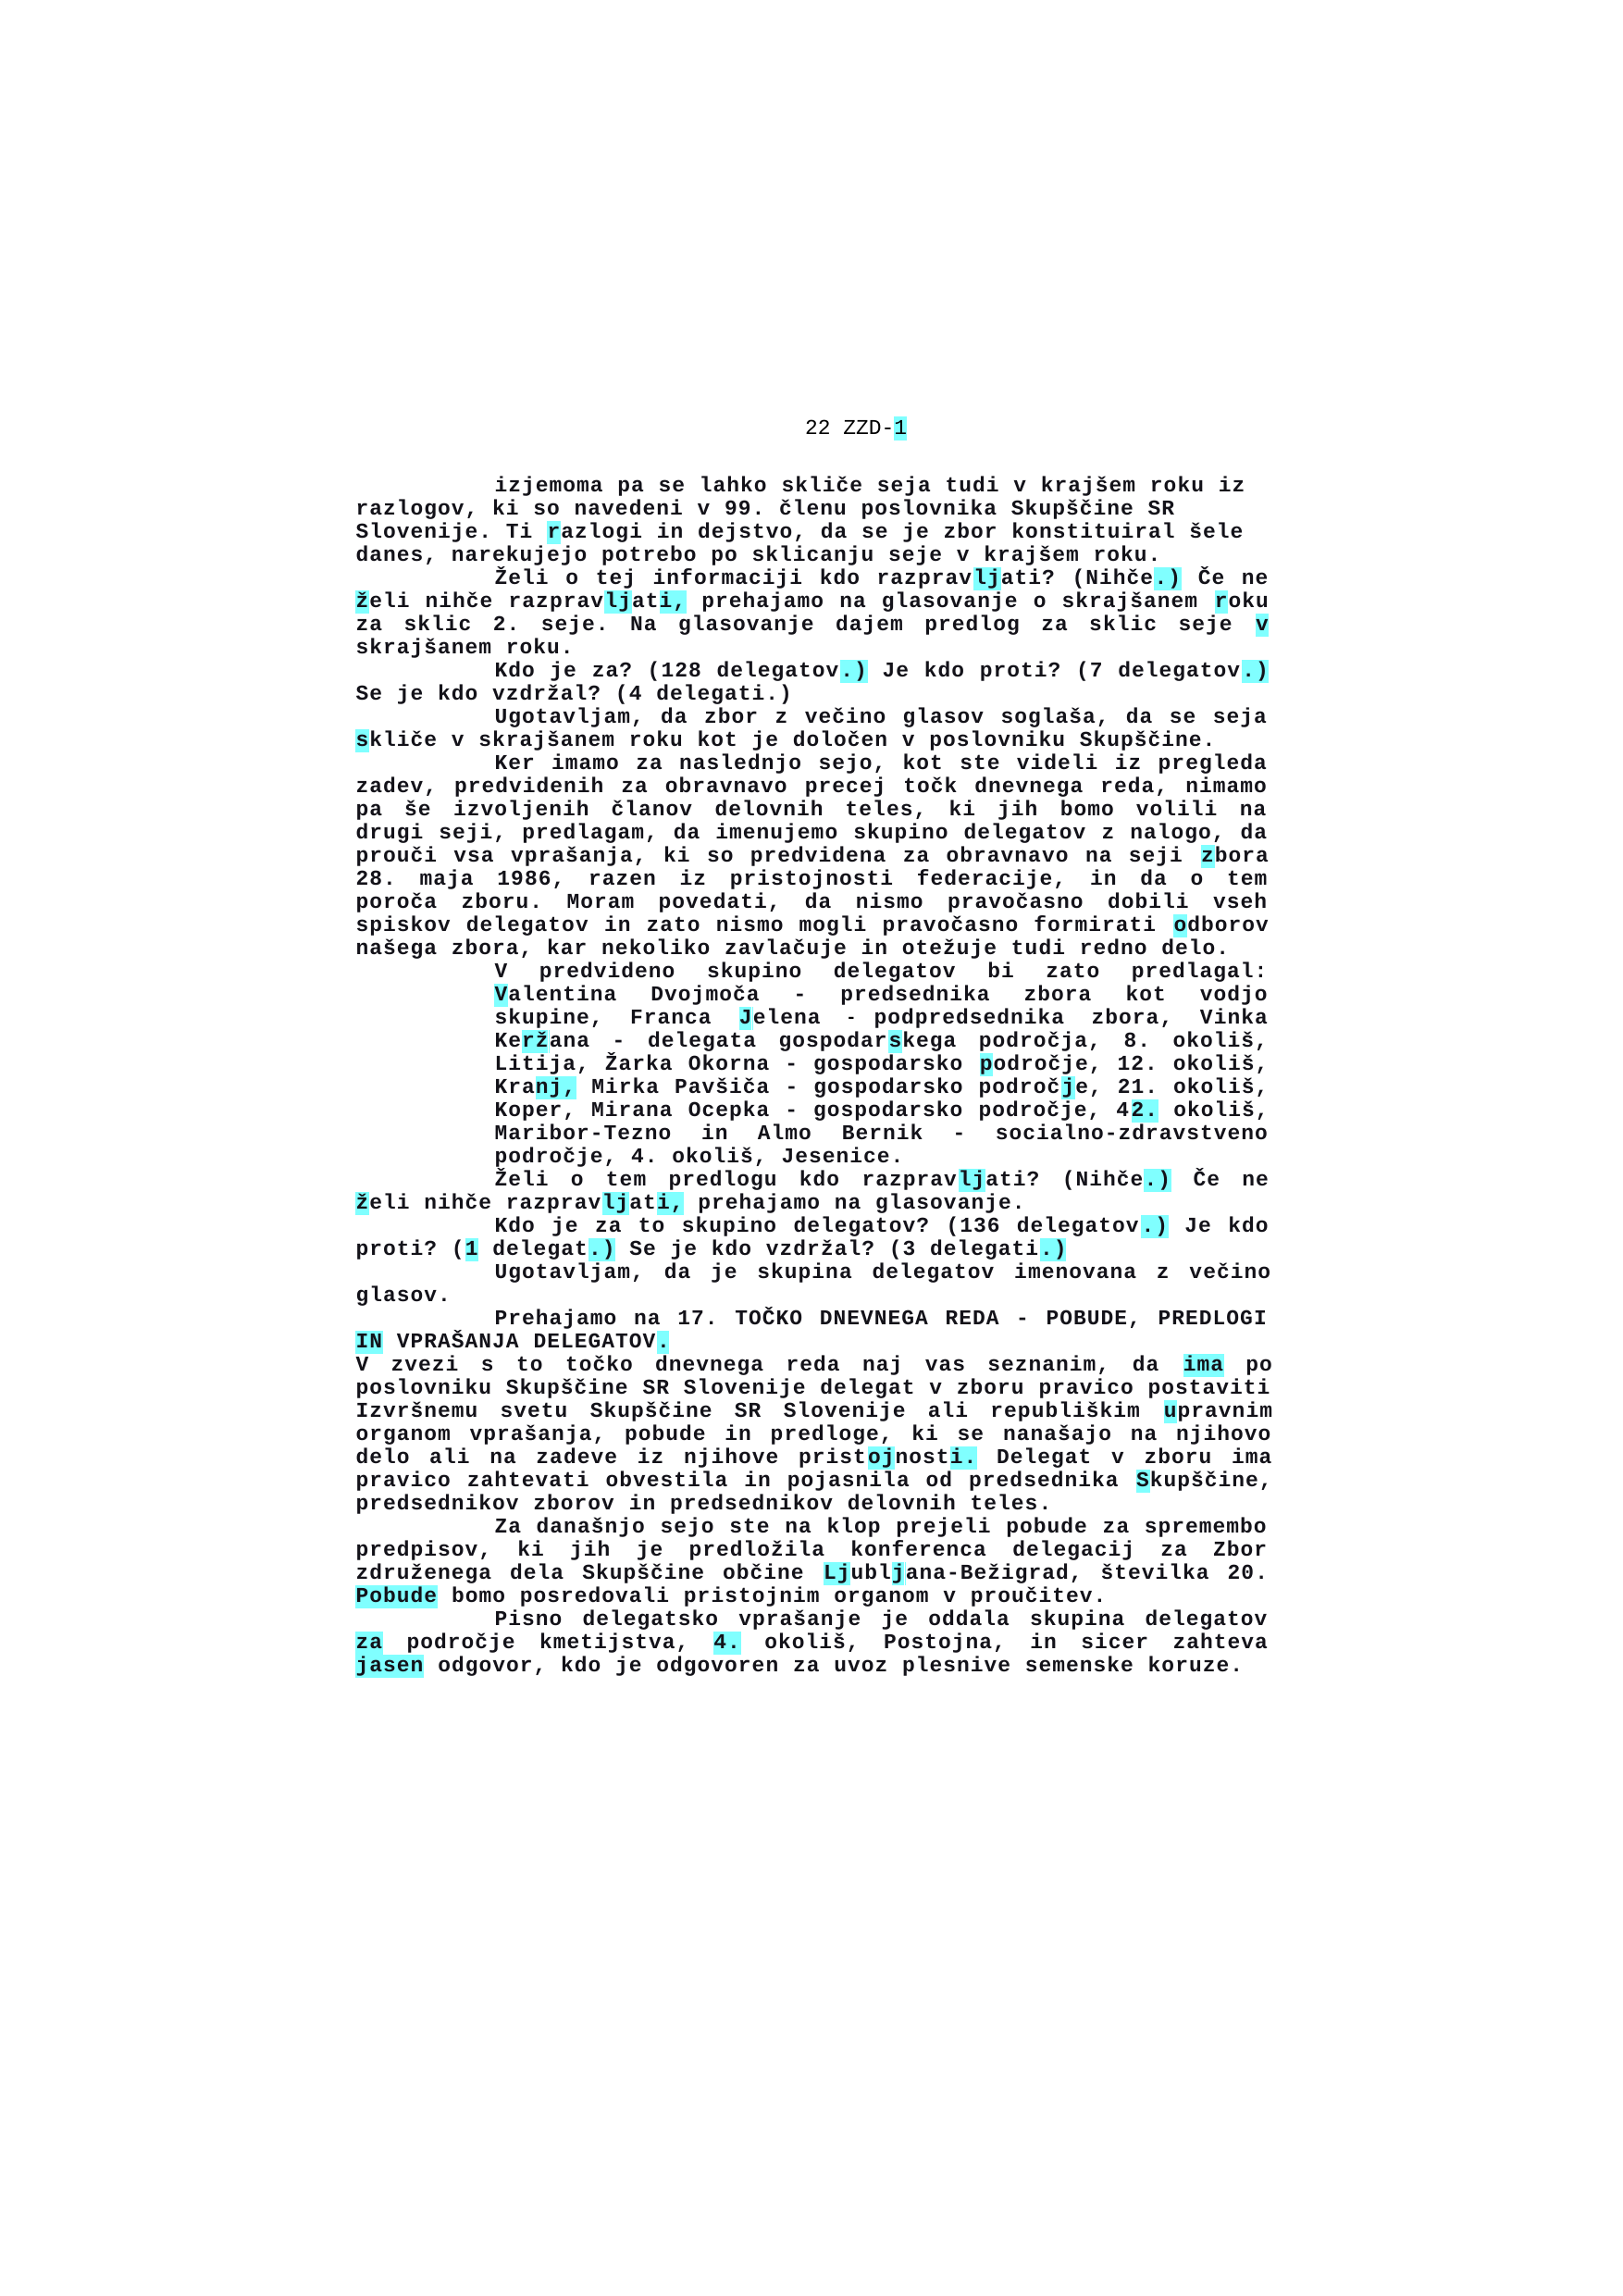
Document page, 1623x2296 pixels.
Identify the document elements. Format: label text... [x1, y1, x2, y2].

text Ker imamo za naslednjo sejo, kot ste videli iz pregleda zadev, predvidenih za obravnavo precej točk dnevnega reda, nimamo pa še izvoljenih članov delovnih teles, ki jih bomo volili na drugi seji, predlagam, da imenujemo skupino delegatov z nalogo, da prouči vsa vprašanja, ki so predvidena za obravnavo na seji zbora 28. maja 1986, razen iz pristojnosti federacije, in da o tem poroča zboru. Moram povedati, da nismo pravočasno dobili vseh spiskov delegatov in zato nismo mogli pravočasno formirati odborov našega zbora, kar nekoliko zavlačuje in otežuje tudi redno delo. [355, 751, 1269, 960]
text Ugotavljam, da je skupina delegatov imenovana z večino glasov. [355, 1260, 1272, 1307]
text Za današnjo sejo ste na klop prejeli pobude za spremembo predpisov, ki jih je predložila konferenca delegacij za Zbor združenega dela Skupščine občine Ljubljana-Bežigrad, številka 20. Pobude bomo posredovali pristojnim organom v proučitev. [355, 1515, 1269, 1607]
text Želi o tej informaciji kdo razpravljati? (Nihče.) Če ne želi nihče razpravljati, prehajamo na glasovanje o skrajšanem roku za sklic 2. seje. Na glasovanje dajem predlog za sklic seje v skrajšanem roku. [355, 566, 1269, 659]
text Želi o tem predlogu kdo razpravljati? (Nihče.) Če ne želi nihče razpravljati, prehajamo na glasovanje. [355, 1168, 1269, 1214]
text Pisno delegatsko vprašanje je oddala skupina delegatov za področje kmetijstva, 4. okoliš, Postojna, in sicer zahteva jasen odgovor, kdo je odgovoren za uvoz plesnive semenske koruze. [355, 1607, 1269, 1677]
text Kdo je za to skupino delegatov? (136 delegatov.) Je kdo proti? (1 delegat.) Se je kdo vzdržal? (3 delegati.) [355, 1214, 1269, 1260]
text V zvezi s to točko dnevnega reda naj vas seznanim, da ima po poslovniku Skupščine SR Slovenije delegat v zboru pravico postaviti Izvršnemu svetu Skupščine SR Slovenije ali republiškim upravnim organom vprašanja, pobude in predloge, ki se nanašajo na njihovo delo ali na zadeve iz njihove pristojnosti. Delegat v zboru ima pravico zahtevati obvestila in pojasnila od predsednika Skupščine, predsednikov zborov in predsednikov delovnih teles. [355, 1353, 1272, 1515]
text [355, 474, 1269, 566]
text V predvideno skupino delegatov bi zato predlagal: Valentina Dvojmoča - predsednika zbora kot vodjo skupine, Franca Jelena - podpredsednika zbora, Vinka Keržana - delegata gospodarskega področja, 8. okoliš, Litija, Žarka Okorna - gospodarsko področje, 12. okoliš, Kranj, Mirka Pavšiča - gospodarsko področje, 21. okoliš, Koper, Mirana Ocepka - gospodarsko področje, 42. okoliš, Maribor-Tezno in Almo Bernik - socialno-zdravstveno področje, 4. okoliš, Jesenice. [494, 960, 1269, 1168]
text Prehajamo na 17. TOČKO DNEVNEGA REDA - POBUDE, PREDLOGI IN VPRAŠANJA DELEGATOV. [355, 1307, 1269, 1353]
text Ugotavljam, da zbor z večino glasov soglaša, da se seja skliče v skrajšanem roku kot je določen v poslovniku Skupščine. [355, 705, 1269, 751]
text Kdo je za? (128 delegatov.) Je kdo proti? (7 delegatov.) Se je kdo vzdržal? (4 delegati.) [355, 659, 1269, 705]
